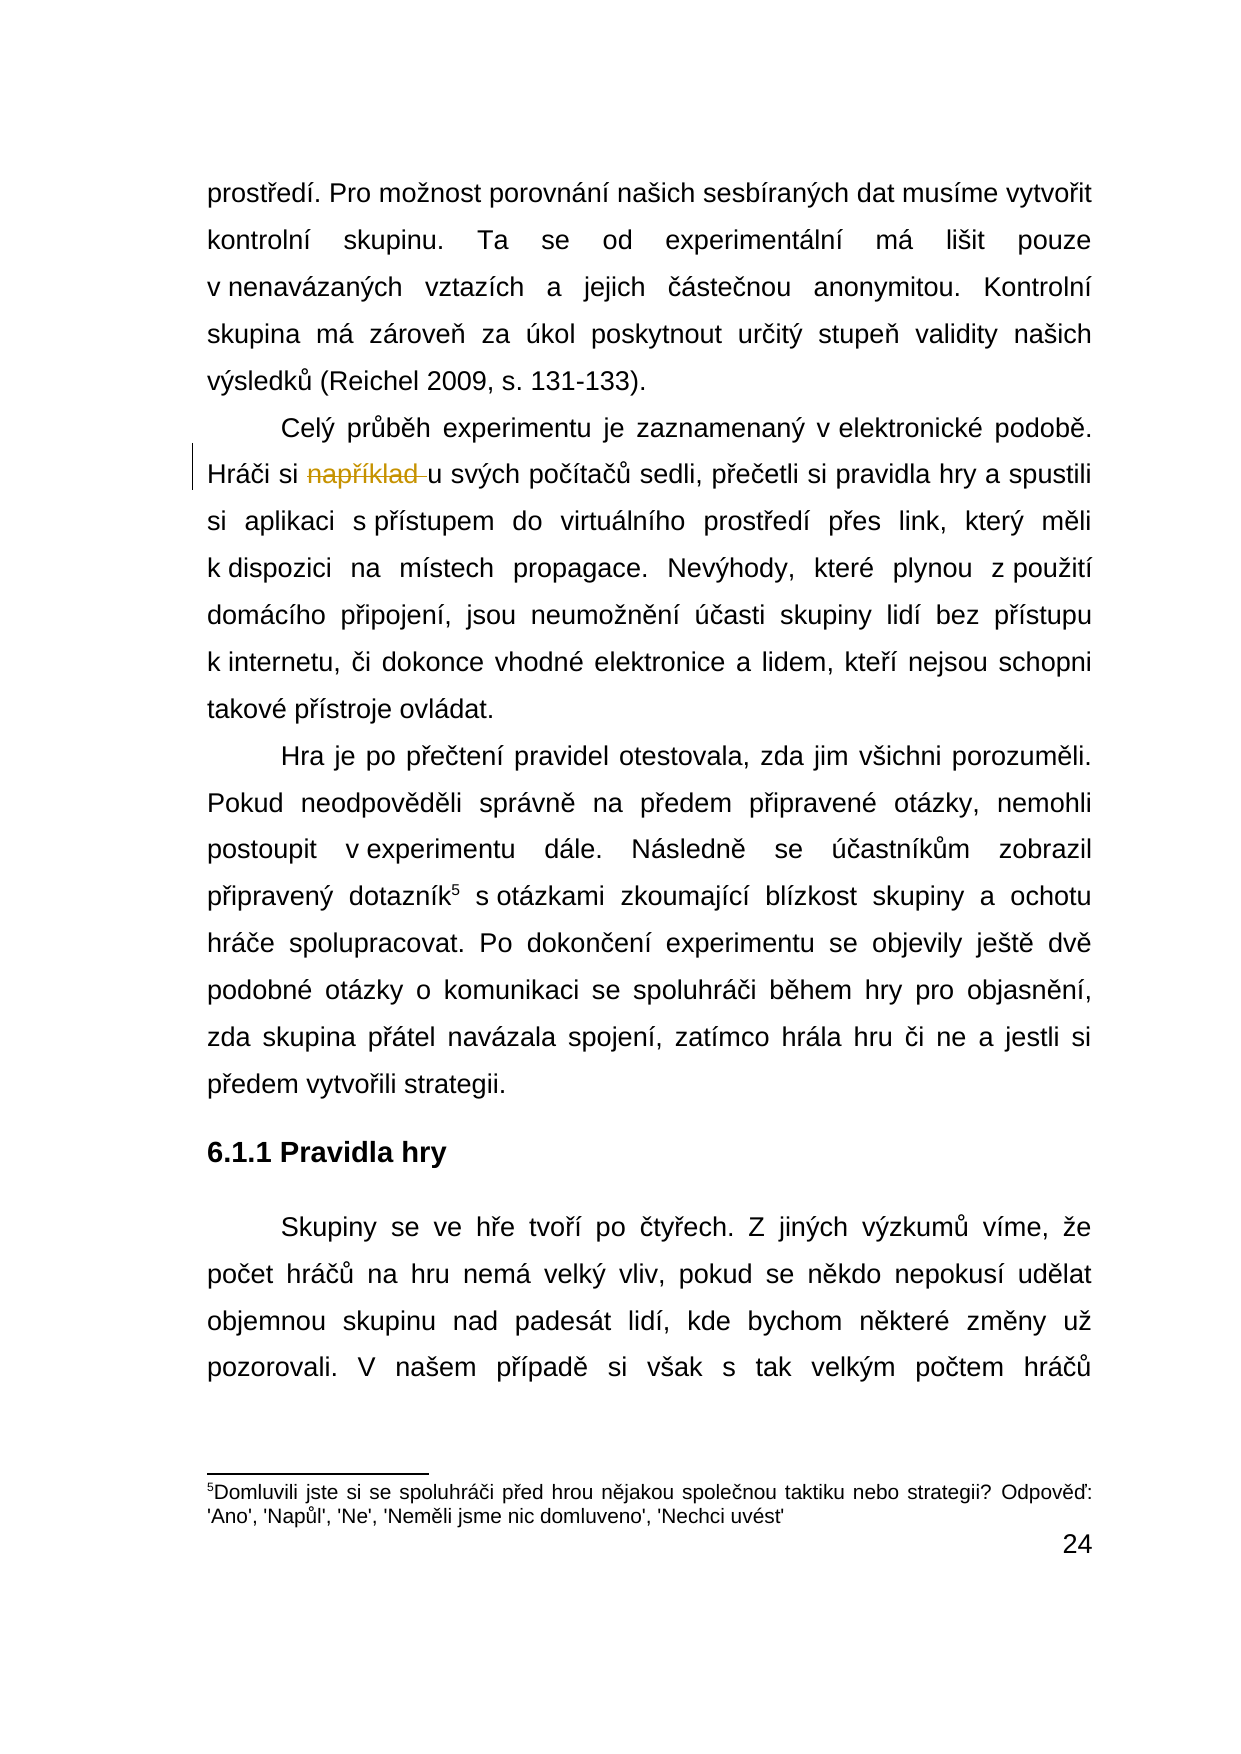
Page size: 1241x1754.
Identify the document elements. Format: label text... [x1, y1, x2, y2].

text Celý průběh experimentu je zaznamenaný v elektronické podobě. Hráči si u svých počítačů sedli, přečetli si pravidla hry a spustili si aplikaci s přístupem do virtuálního prostředí přes link, který měli k dispozici na místech propagace. Nevýhody, které plynou z použití domácího připojení, jsou neumožnění účasti skupiny lidí bez přístupu k internetu, či dokonce vhodné elektronice a lidem, kteří nejsou schopni takové přístroje ovládat. [207, 412, 1092, 724]
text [207, 177, 1092, 396]
subtitle 6.1.1 Pravidla hry [207, 1136, 1092, 1169]
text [207, 1211, 1092, 1383]
text Hra je po přečtení pravidel otestovala, zda jim všichni porozuměli. Pokud neodpověděli správně na předem připravené otázky, nemohli postoupit v experimentu dále. Následně se účastníkům zobrazil připravený dotazník s otázkami zkoumající blízkost skupiny a ochotu hráče spolupracovat. Po dokončení experimentu se objevily ještě dvě podobné otázky o komunikaci se spoluhráči během hry pro objasnění, zda skupina přátel navázala spojení, zatímco hrála hru či ne a jestli si předem vytvořili strategii. [207, 740, 1092, 1099]
